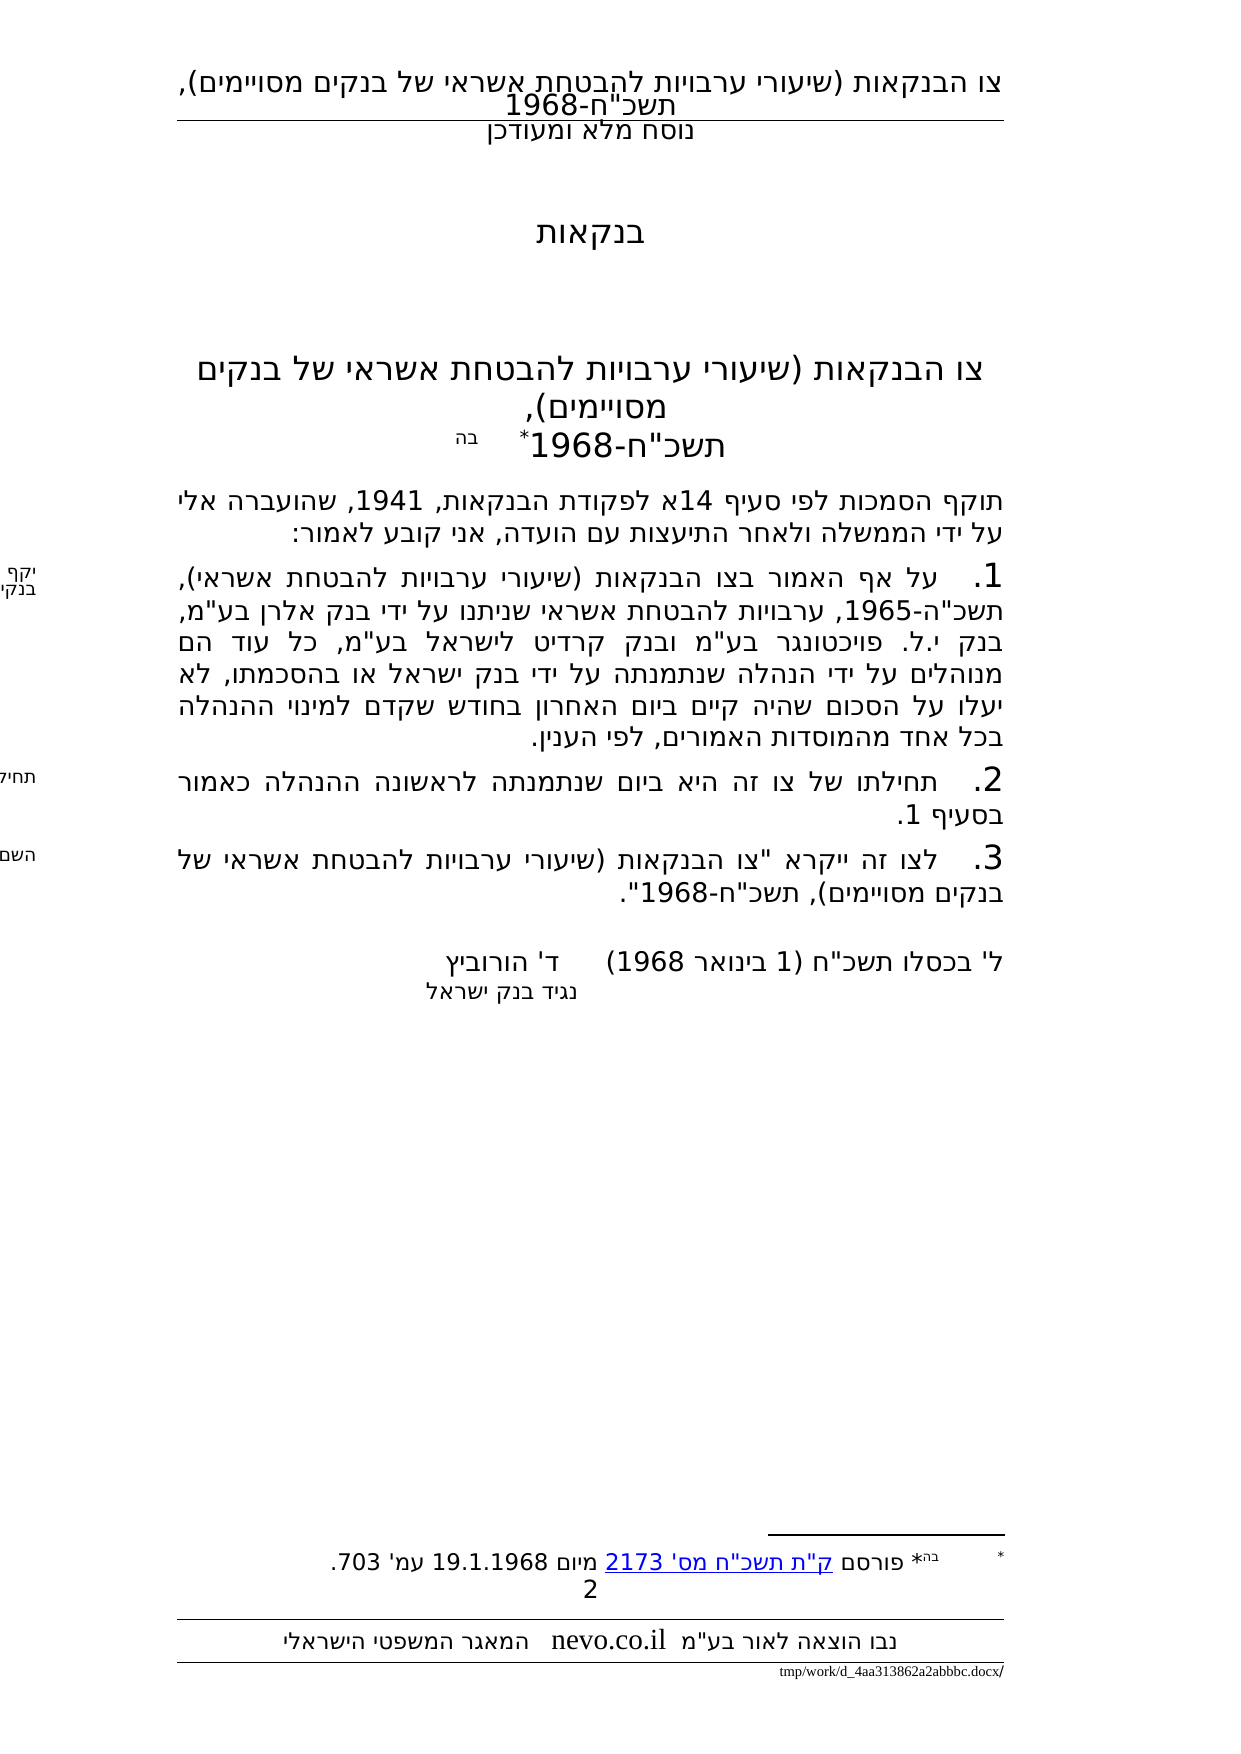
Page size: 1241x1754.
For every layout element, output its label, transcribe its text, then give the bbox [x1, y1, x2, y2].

text בנקאות [177, 212, 1004, 251]
text נגיד בנק ישראל [177, 978, 1004, 1005]
text 1. על אף האמור בצו הבנקאות (שיעורי ערבויות להבטחת אשראי), תשכ"ה-1965, ערבויות להבטחת אשראי שניתנו על ידי בנק אלרן בע"מ, בנק י.ל. פויכטונגר בע"מ ובנק קרדיט לישראל בע"מ, כל עוד הם מנוהלים על ידי הנהלה שנתמנתה על ידי בנק ישראל או בהסכמתו, לא יעלו על הסכום שהיה קיים ביום האחרון בחודש שקדם למינוי ההנהלה בכל אחד מהמוסדות האמורים, לפי הענין. [177, 556, 1004, 753]
text צו הבנקאות (שיעורי ערבויות להבטחת אשראי של בנקים מסויימים), תשכ"ח-1968* [177, 349, 1004, 466]
text ל' בכסלו תשכ"ח (1 בינואר 1968) ד' הורוביץ [177, 947, 1004, 978]
text 3. לצו זה ייקרא "צו הבנקאות (שיעורי ערבויות להבטחת אשראי של בנקים מסויימים), תשכ"ח-1968". [177, 838, 1004, 909]
text בתוקף הסמכות לפי סעיף 14א לפקודת הבנקאות, 1941, שהועברה אלי על ידי הממשלה ולאחר התיעצות עם הועדה, אני קובע לאמור: [177, 486, 1004, 549]
text 2. תחילתו של צו זה היא ביום שנתמנתה לראשונה ההנהלה כאמור בסעיף 1. [177, 760, 1004, 831]
